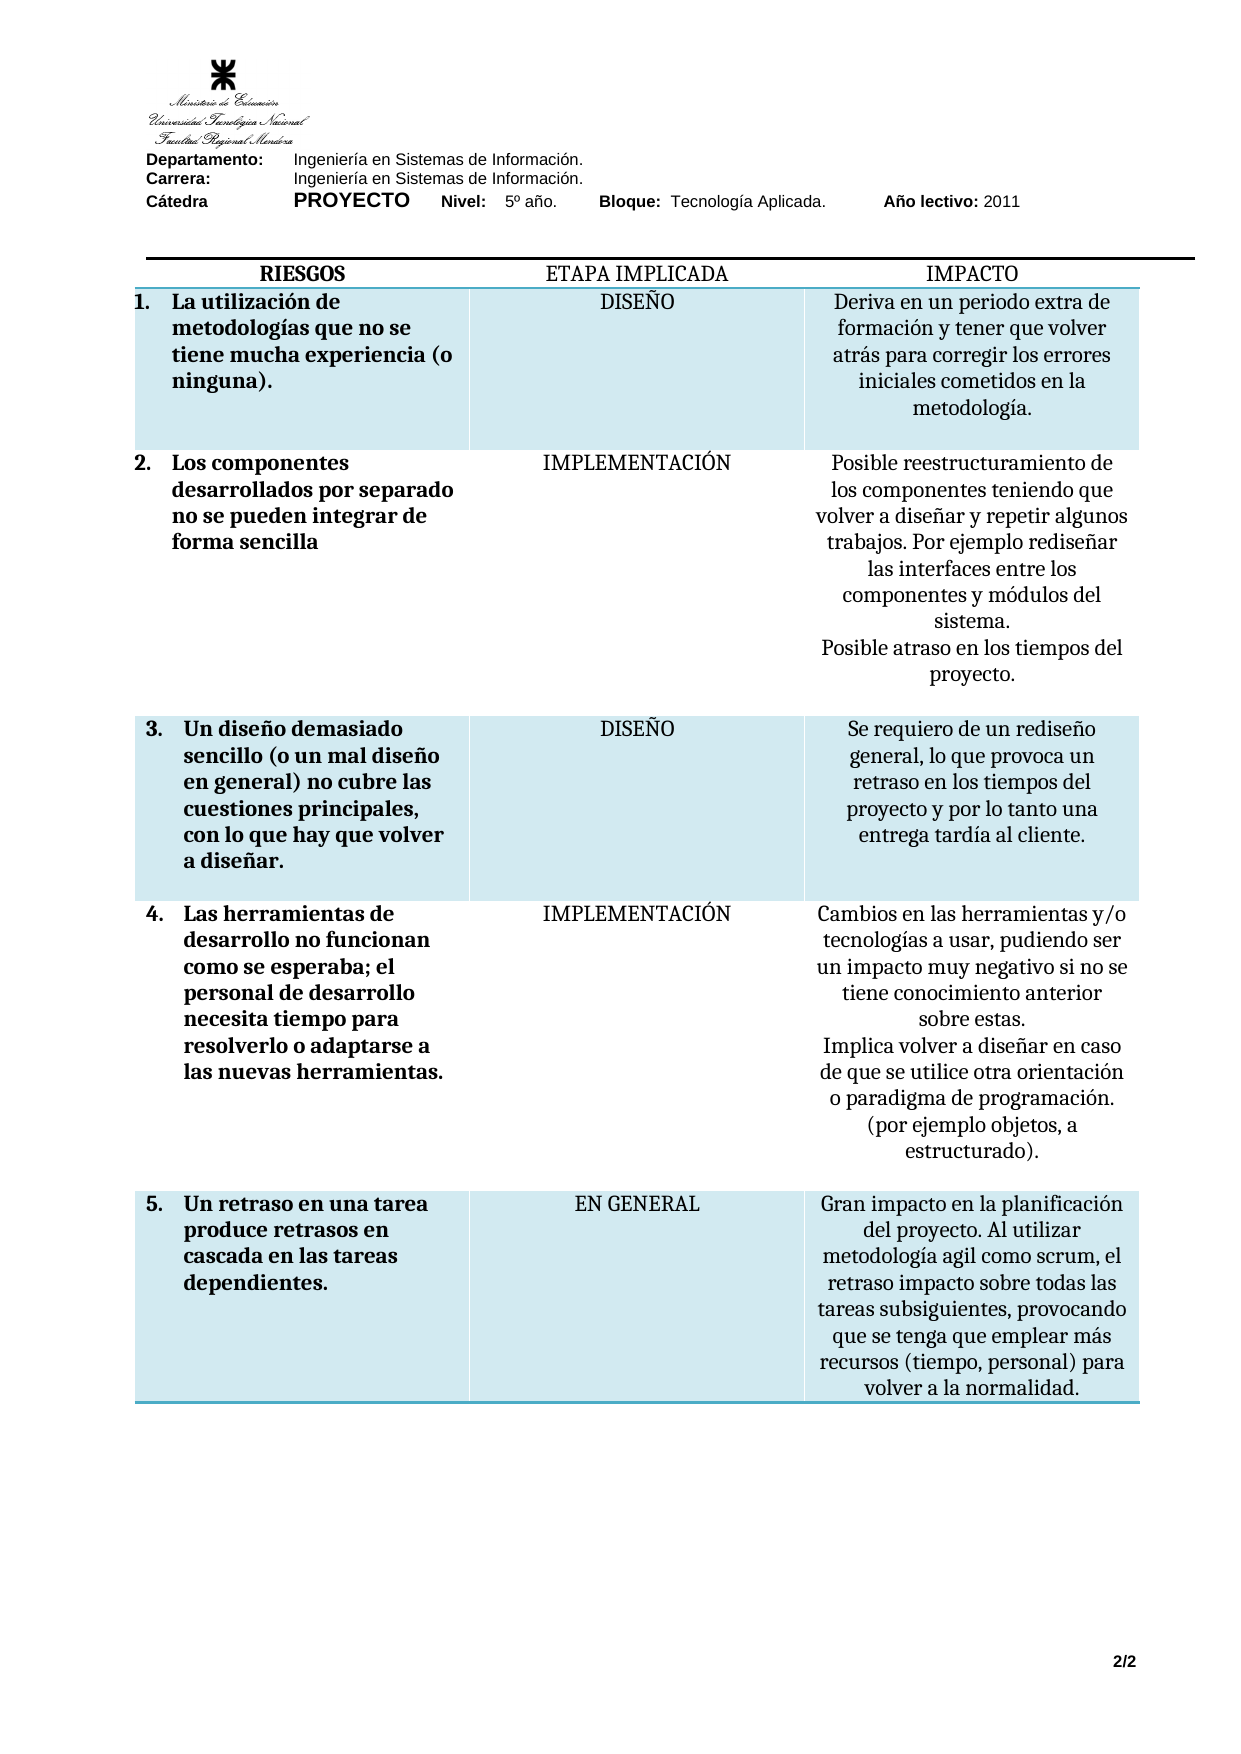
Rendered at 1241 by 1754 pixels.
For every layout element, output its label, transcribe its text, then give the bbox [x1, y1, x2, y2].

table_cell Posible reestructuramiento de los componentes teniendo que volver a diseñar y repetir algunos trabajos. Por ejemplo rediseñar las interfaces entre los componentes y módulos del sistema. Posible atraso en los tiempos del proyecto. [805, 450, 1139, 716]
table_cell Gran impacto en la planificación del proyecto. Al utilizar metodología agil como scrum, el retraso impacto sobre todas las tareas subsiguientes, provocando que se tenga que emplear más recursos (tiempo, personal) para volver a la normalidad. [805, 1191, 1139, 1401]
table_cell DISEÑO [470, 716, 804, 901]
table_cell Un retraso en una tarea produce retrasos en cascada en las tareas dependientes. [135, 1191, 469, 1401]
table_cell La utilización de metodologías que no se tiene mucha experiencia (o ninguna). [135, 289, 469, 450]
picture [145, 59, 312, 150]
table_cell IMPLEMENTACIÓN [470, 901, 804, 1191]
table_cell DISEÑO [470, 289, 804, 450]
table_header IMPACTO [805, 260, 1139, 287]
table_cell EN GENERAL [470, 1191, 804, 1401]
table_header ETAPA IMPLICADA [470, 260, 804, 287]
table_cell IMPLEMENTACIÓN [470, 450, 804, 716]
table_cell Un diseño demasiado sencillo (o un mal diseño en general) no cubre las cuestiones principales, con lo que hay que volver a diseñar. [135, 716, 469, 901]
table_cell Se requiero de un rediseño general, lo que provoca un retraso en los tiempos del proyecto y por lo tanto una entrega tardía al cliente. [805, 716, 1139, 901]
table_cell Deriva en un periodo extra de formación y tener que volver atrás para corregir los errores iniciales cometidos en la metodología. [805, 289, 1139, 450]
table_header RIESGOS [135, 260, 469, 287]
table_cell Los componentes desarrollados por separado no se pueden integrar de forma sencilla [135, 450, 469, 716]
table_cell Las herramientas de desarrollo no funcionan como se esperaba; el personal de desarrollo necesita tiempo para resolverlo o adaptarse a las nuevas herramientas. [135, 901, 469, 1191]
table_cell Cambios en las herramientas y/o tecnologías a usar, pudiendo ser un impacto muy negativo si no se tiene conocimiento anterior sobre estas. Implica volver a diseñar en caso de que se utilice otra orientación o paradigma de programación. (por ejemplo objetos, a estructurado). [805, 901, 1139, 1191]
